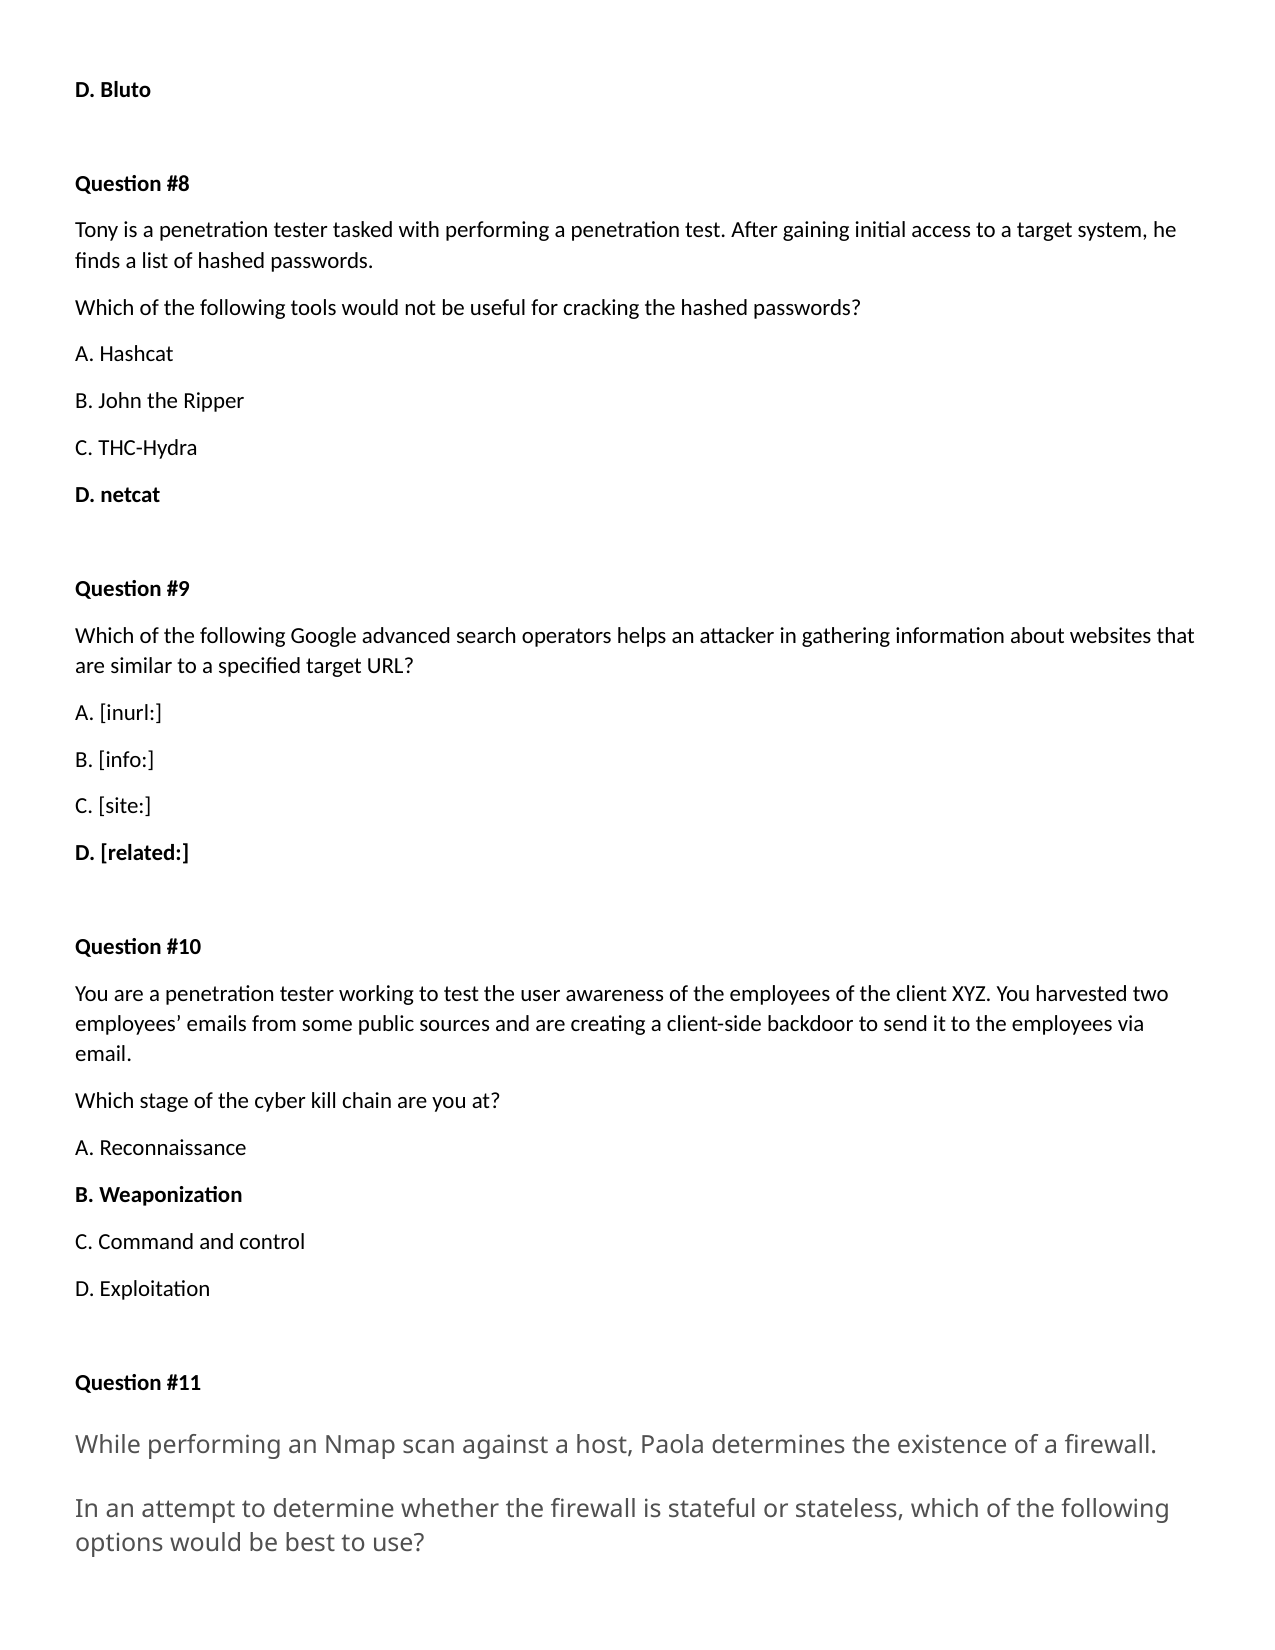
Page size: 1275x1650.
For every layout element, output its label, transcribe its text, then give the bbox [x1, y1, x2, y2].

text Question #9 [75, 574, 1200, 602]
text In an attempt to determine whether the firewall is stateful or stateless, which of the following options would be best to use? [75, 1490, 1200, 1558]
text You are a penetration tester working to test the user awareness of the employees of the client XYZ. You harvested two employees’ emails from some public sources and are creating a client-side backdoor to send it to the employees via email. [75, 979, 1200, 1068]
text A. Reconnaissance [75, 1133, 1200, 1161]
text C. THC-Hydra [75, 433, 1200, 461]
text C. Command and control [75, 1227, 1200, 1255]
text D. Exploitation [75, 1274, 1200, 1302]
text B. [info:] [75, 745, 1200, 773]
text While performing an Nmap scan against a host, Paola determines the existence of a firewall. [75, 1427, 1200, 1461]
text Question #8 [75, 169, 1200, 197]
text Tony is a penetration tester tasked with performing a penetration test. After gaining initial access to a target system, he finds a list of hashed passwords. [75, 216, 1200, 274]
text D. netcat [75, 480, 1200, 508]
text Question #10 [75, 932, 1200, 960]
text Which of the following tools would not be useful for cracking the hashed passwords? [75, 293, 1200, 321]
text Question #11 [75, 1368, 1200, 1396]
text D. Bluto [75, 75, 1200, 103]
text Which stage of the cyber kill chain are you at? [75, 1086, 1200, 1114]
text D. [related:] [75, 838, 1200, 867]
text C. [site:] [75, 792, 1200, 820]
text B. John the Ripper [75, 386, 1200, 414]
text Which of the following Google advanced search operators helps an attacker in gathering information about websites that are similar to a specified target URL? [75, 621, 1200, 679]
text A. Hashcat [75, 339, 1200, 368]
text B. Weaponization [75, 1180, 1200, 1208]
text A. [inurl:] [75, 698, 1200, 726]
